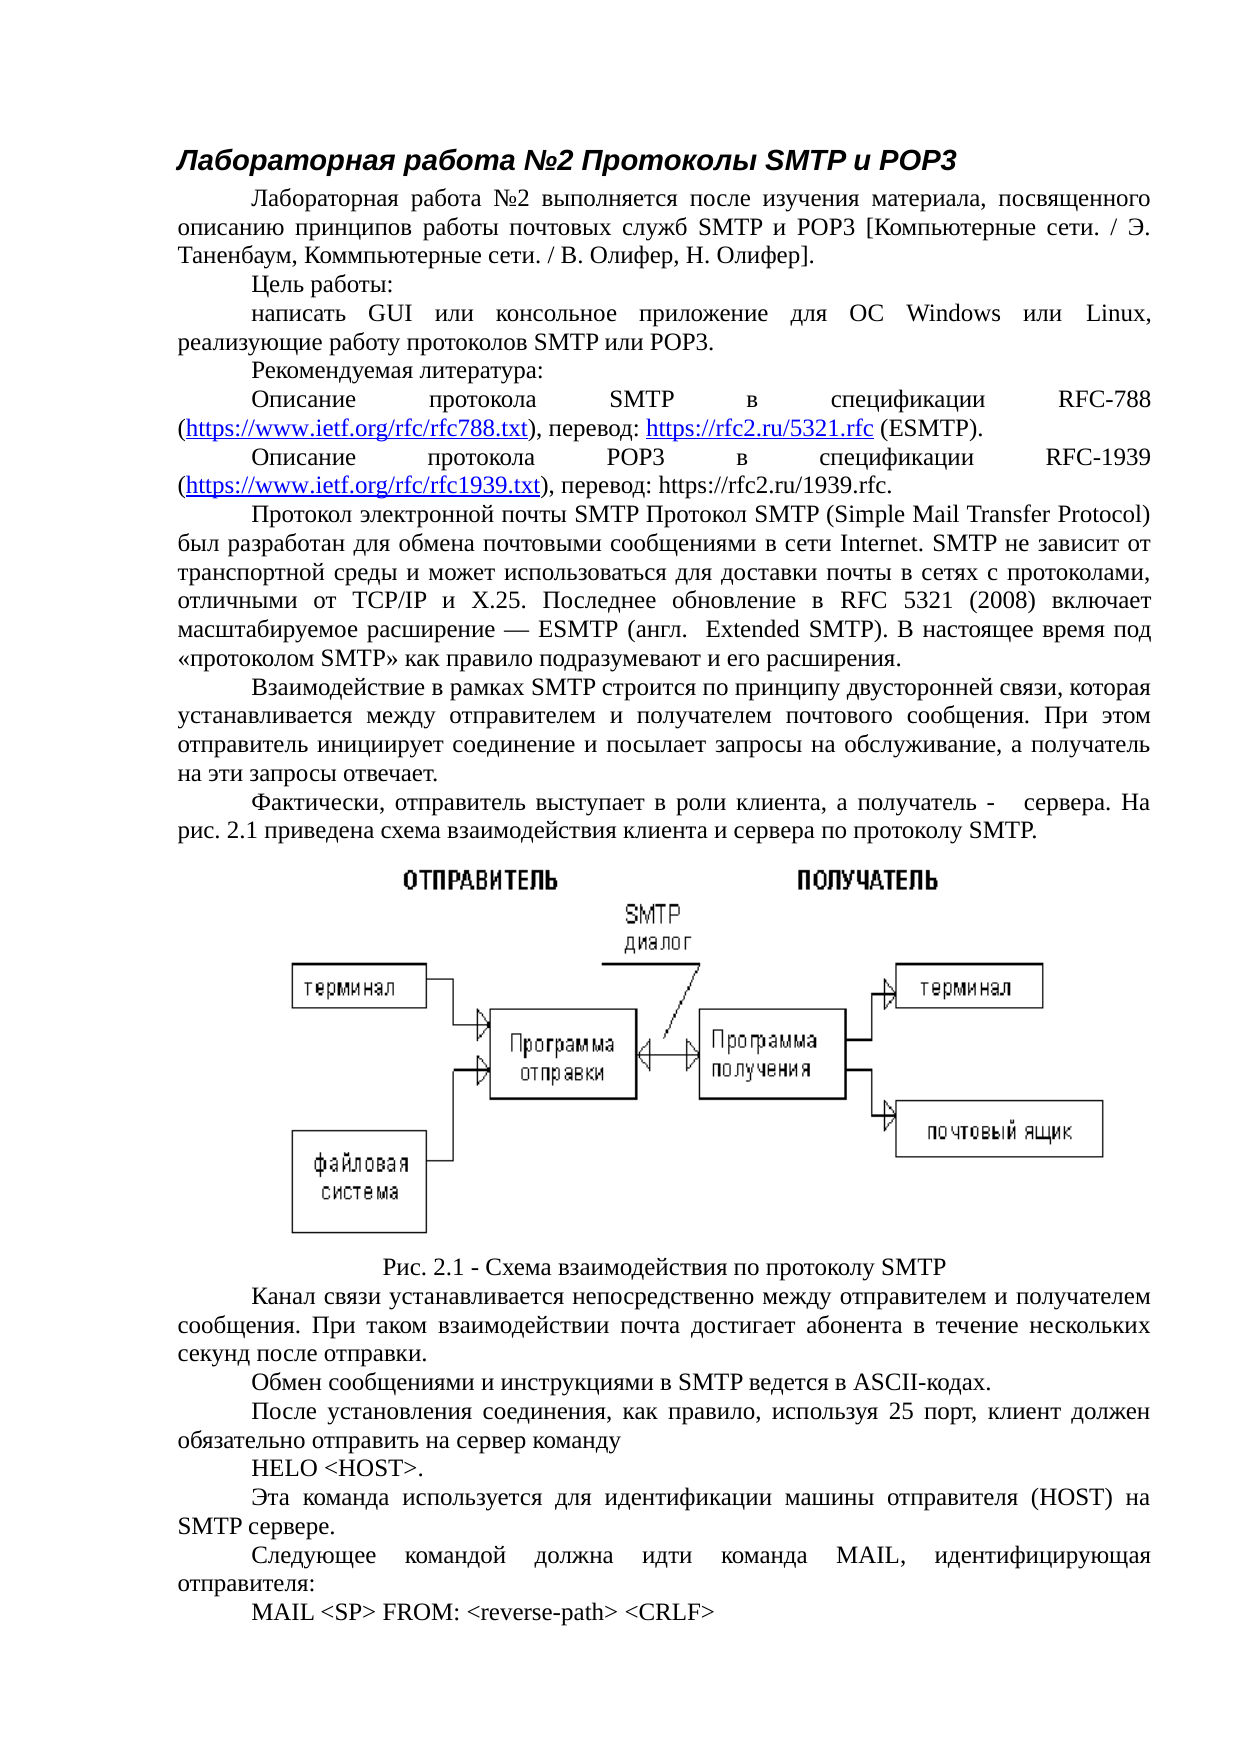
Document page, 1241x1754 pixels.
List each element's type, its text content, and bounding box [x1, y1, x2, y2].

text написать GUI или консольное приложение для ОС Windows или Linux, реализующие работу протоколов SMTP или POP3. [177, 298, 1152, 355]
text Канал связи устанавливается непосредственно между отправителем и получателем сообщения. При таком взаимодействии почта достигает абонента в течение нескольких секунд после отправки. [177, 1281, 1152, 1367]
text Цель работы: [177, 269, 1152, 298]
text Протокол электронной почты SMTP Протокол SMTP (Simple Mail Transfer Protocol) был разработан для обмена почтовыми сообщениями в сети Internet. SMTP не зависит от транспортной среды и может использоваться для доставки почты в сетях с протоколами, отличными от TCP/IP и Х.25. Последнее обновление в RFC 5321 (2008) включает масштабируемое расширение — ESMTP (англ. Extended SMTP). В настоящее время под «протоколом SMTP» как правило подразумевают и его расширения. [177, 499, 1152, 672]
subtitle Лабораторная работа №2 Протоколы SMTP и POP3 [177, 143, 1152, 177]
text HELO <HOST>. [177, 1453, 1152, 1482]
text Лабораторная работа №2 выполняется после изучения материала, посвященного описанию принципов работы почтовых служб SMTP и POP3 [Компьютерные сети. / Э. Таненбаум, Коммпьютерные сети. / В. Олифер, Н. Олифер]. [177, 183, 1152, 269]
text Взаимодействие в рамках SMTP строится по принципу двусторонней связи, которая устанавливается между отправителем и получателем почтового сообщения. При этом отправитель инициирует соединение и посылает запросы на обслуживание, а получатель на эти запросы отвечает. [177, 672, 1152, 787]
text Следующее командой должна идти команда MAIL, идентифицирующая отправителя: [177, 1540, 1152, 1597]
text После установления соединения, как правило, используя 25 порт, клиент должен обязательно отправить на сервер команду [177, 1396, 1152, 1453]
text Фактически, отправитель выступает в роли клиента, а получатель - сервера. На рис. 2.1 приведена схема взаимодействия клиента и сервера по протоколу SMTP. [177, 787, 1152, 844]
text MAIL <SP> FROM: <reverse-path> <CRLF> [177, 1597, 1152, 1626]
text Эта команда используется для идентификации машины отправителя (HOST) на SMTP сервере. [177, 1482, 1152, 1540]
picture [251, 844, 1152, 1253]
text Рекомендуемая литература: [177, 355, 1152, 384]
text Описание протокола POP3 в спецификации RFC-1939 (https://www.ietf.org/rfc/rfc1939.txt), перевод: https://rfc2.ru/1939.rfc. [177, 442, 1152, 499]
text Описание протокола SMTP в спецификации RFC-788 (https://www.ietf.org/rfc/rfc788.txt), перевод: https://rfc2.ru/5321.rfc (ESMTP). [177, 384, 1152, 442]
text Обмен сообщениями и инструкциями в SMTP ведется в ASCII-кодах. [177, 1367, 1152, 1396]
